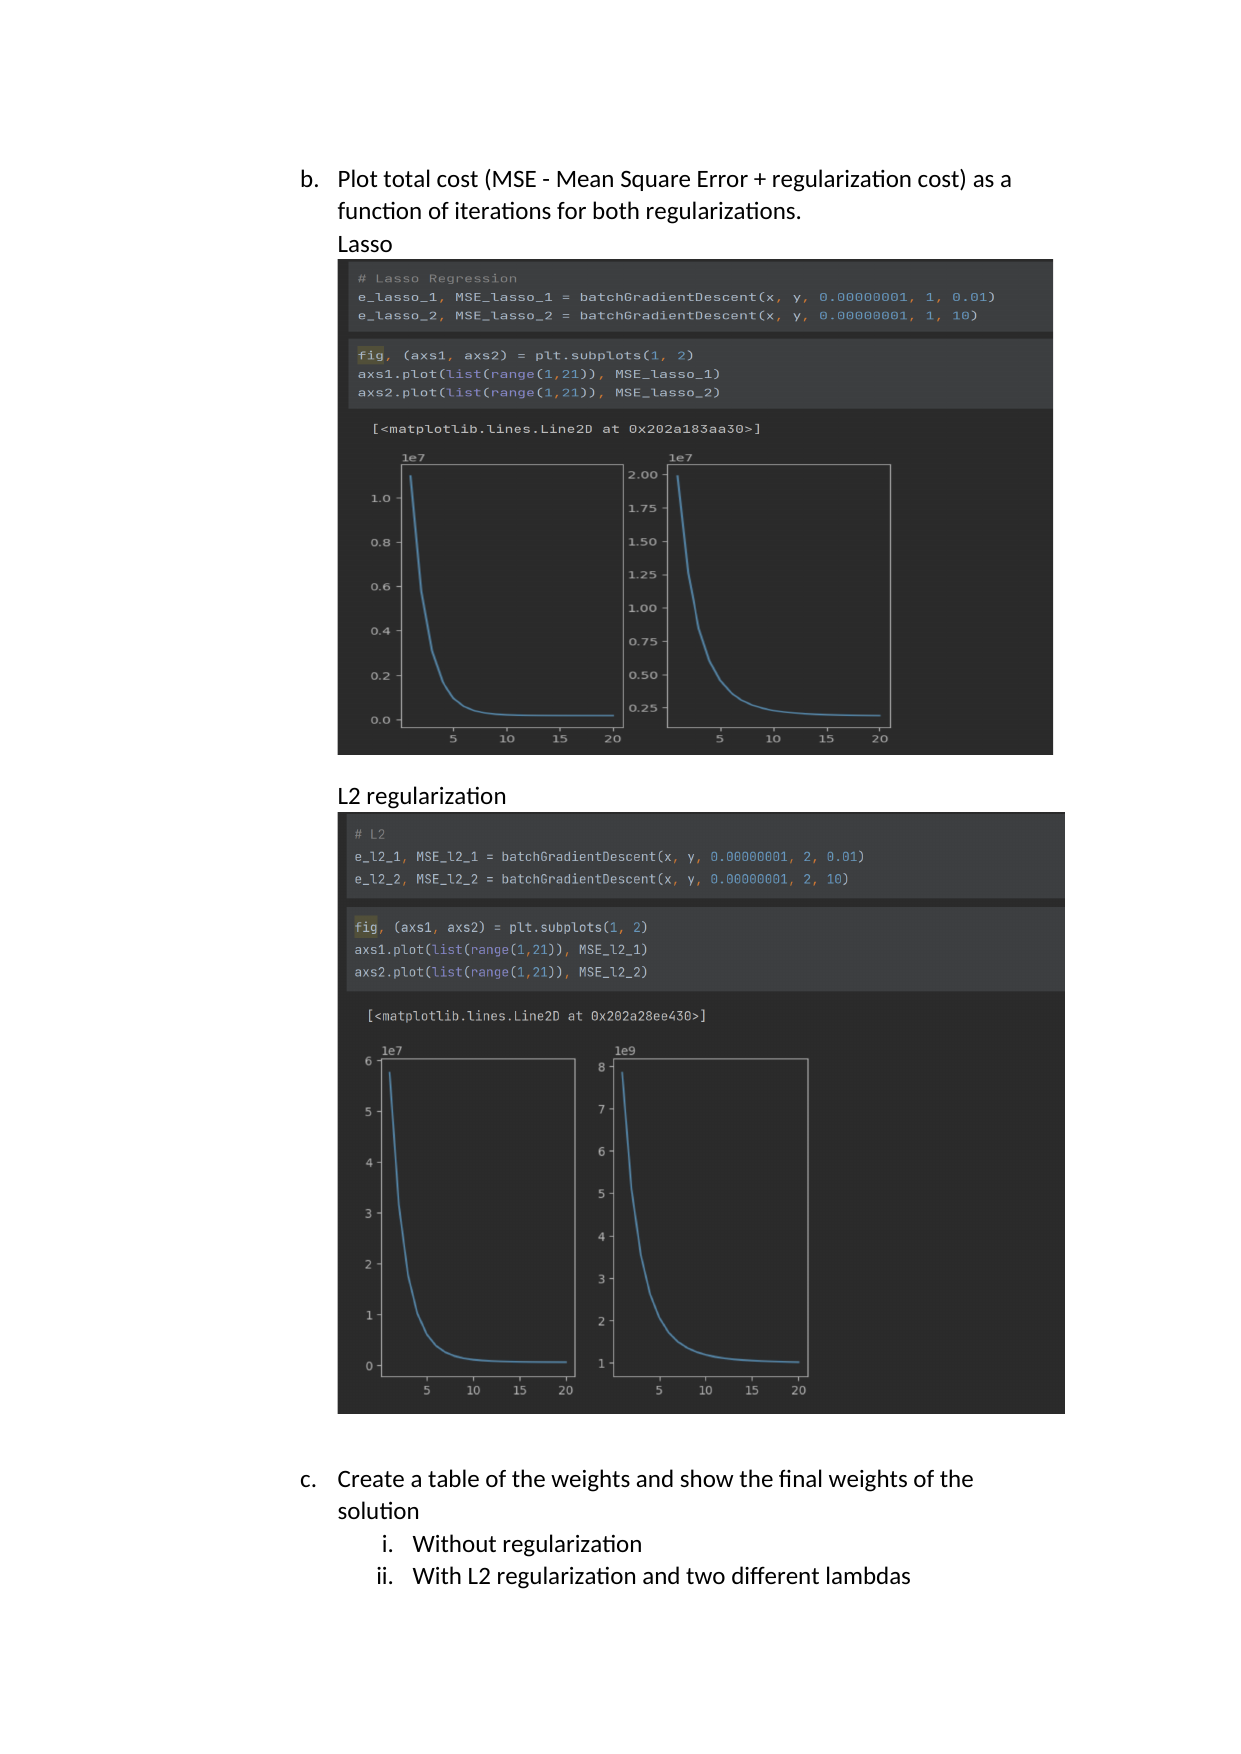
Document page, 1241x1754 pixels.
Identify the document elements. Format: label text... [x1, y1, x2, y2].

list Create a table of the weights and show the final weights of the solution [300, 1462, 1053, 1527]
list Plot total cost (MSE - Mean Square Error + regularization cost) as a function of iterations for both regularizations. [300, 162, 1053, 227]
list L2 regularization [337, 779, 1053, 812]
list Lasso [337, 227, 1053, 259]
picture [337, 812, 1065, 1414]
picture [337, 259, 1054, 755]
list Without regularization [394, 1527, 1053, 1559]
list With L2 regularization and two different lambdas [394, 1559, 1053, 1592]
